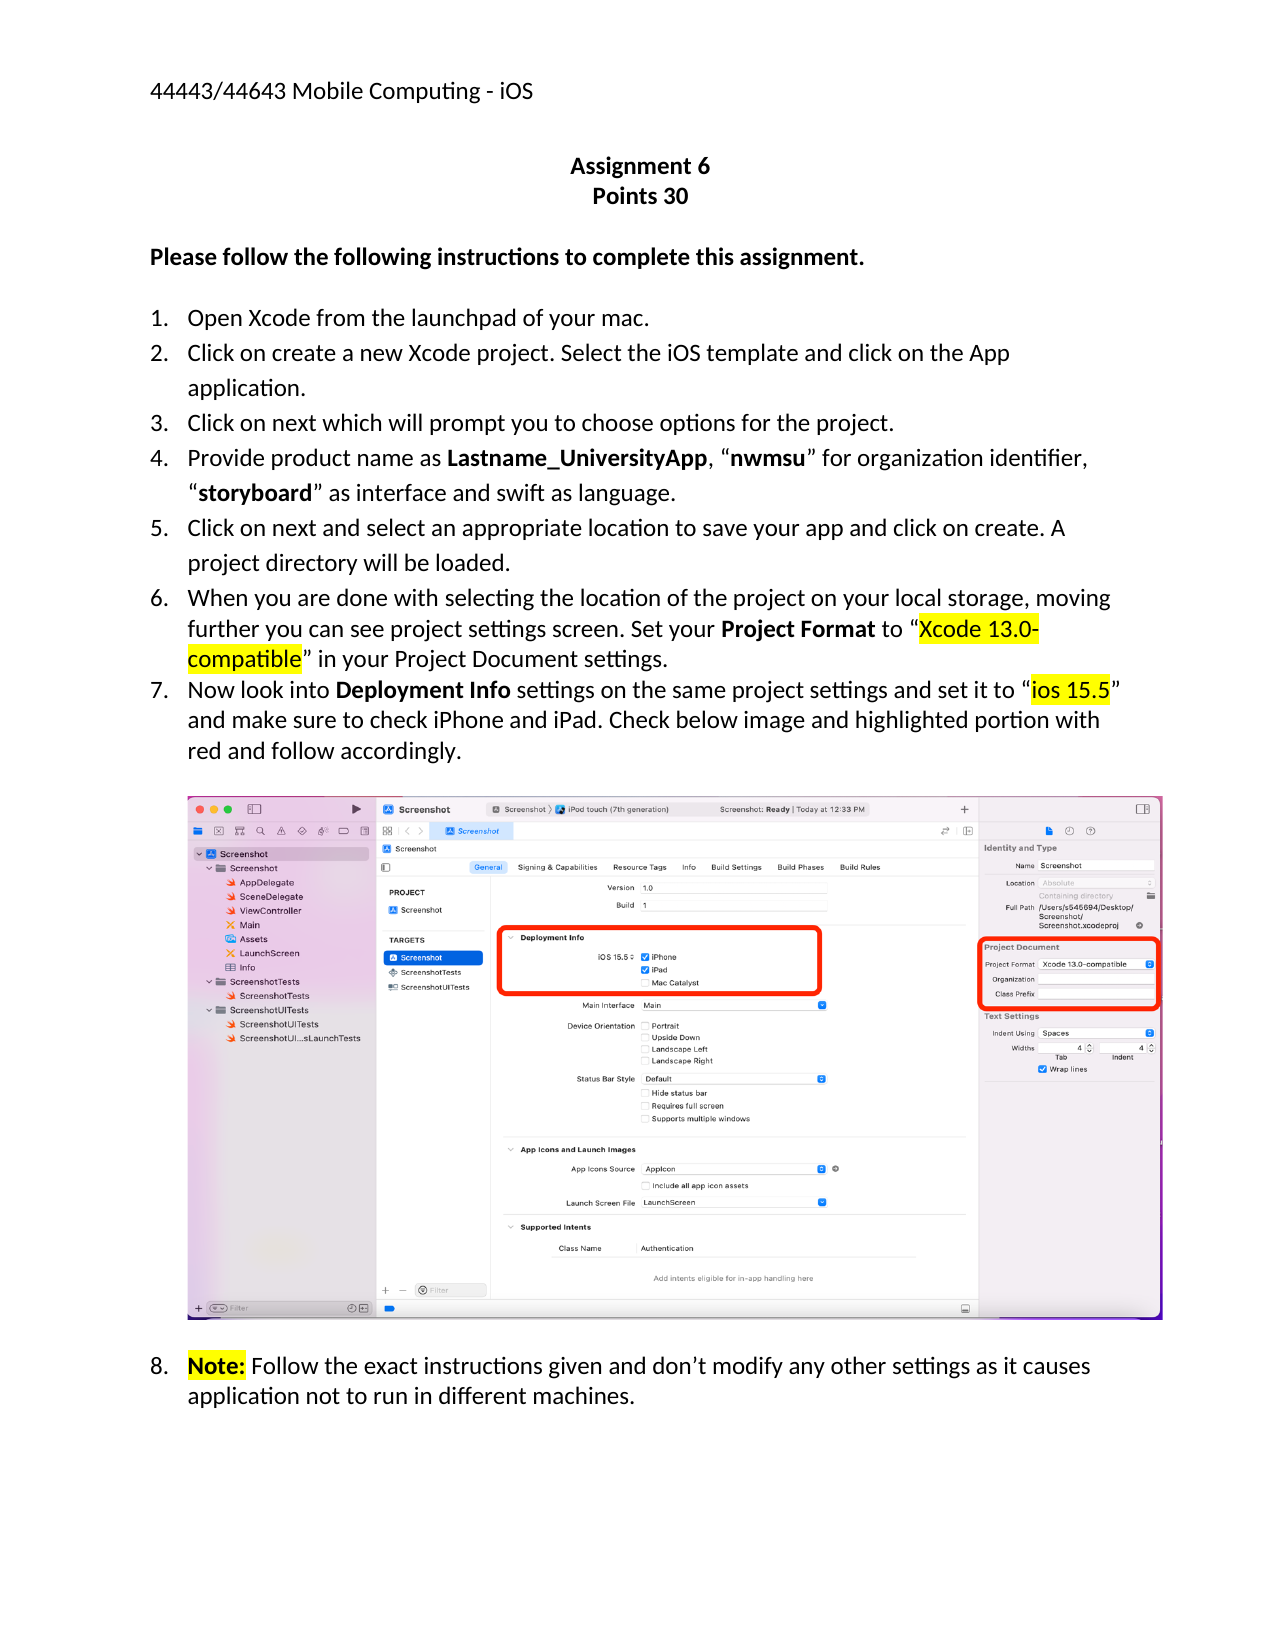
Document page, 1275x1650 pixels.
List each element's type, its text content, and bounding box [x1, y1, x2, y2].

picture [187, 796, 1163, 1320]
text Points 30 [150, 181, 1125, 211]
text Assignment 6 [525, 150, 1125, 181]
list Click on next and select an appropriate location to save your app and click on create. A project directory will be loaded. [150, 513, 1125, 578]
list Click on create a new Xcode project. Select the iOS template and click on the App application. [150, 338, 1125, 403]
list Note: Follow the exact instructions given and don’t modify any other settings as it causes application not to run in different machines. [150, 1350, 1125, 1411]
text Please follow the following instructions to complete this assignment. [150, 242, 1125, 272]
list When you are done with selecting the location of the project on your local storage, moving further you can see project settings screen. Set your Project Format to “Xcode 13.0-compatible” in your Project Document settings. [150, 583, 1125, 674]
list Click on next which will prompt you to choose options for the project. [150, 408, 1125, 438]
list Open Xcode from the launchpad of your mac. [150, 303, 1125, 333]
list Now look into Deployment Info settings on the same project settings and set it to “ios 15.5” and make sure to check iPhone and iPad. Check below image and highlighted portion with red and follow accordingly. [150, 674, 1125, 766]
list Provide product name as Lastname_UniversityApp, “nwmsu” for organization identifier, “storyboard” as interface and swift as language. [150, 443, 1125, 508]
